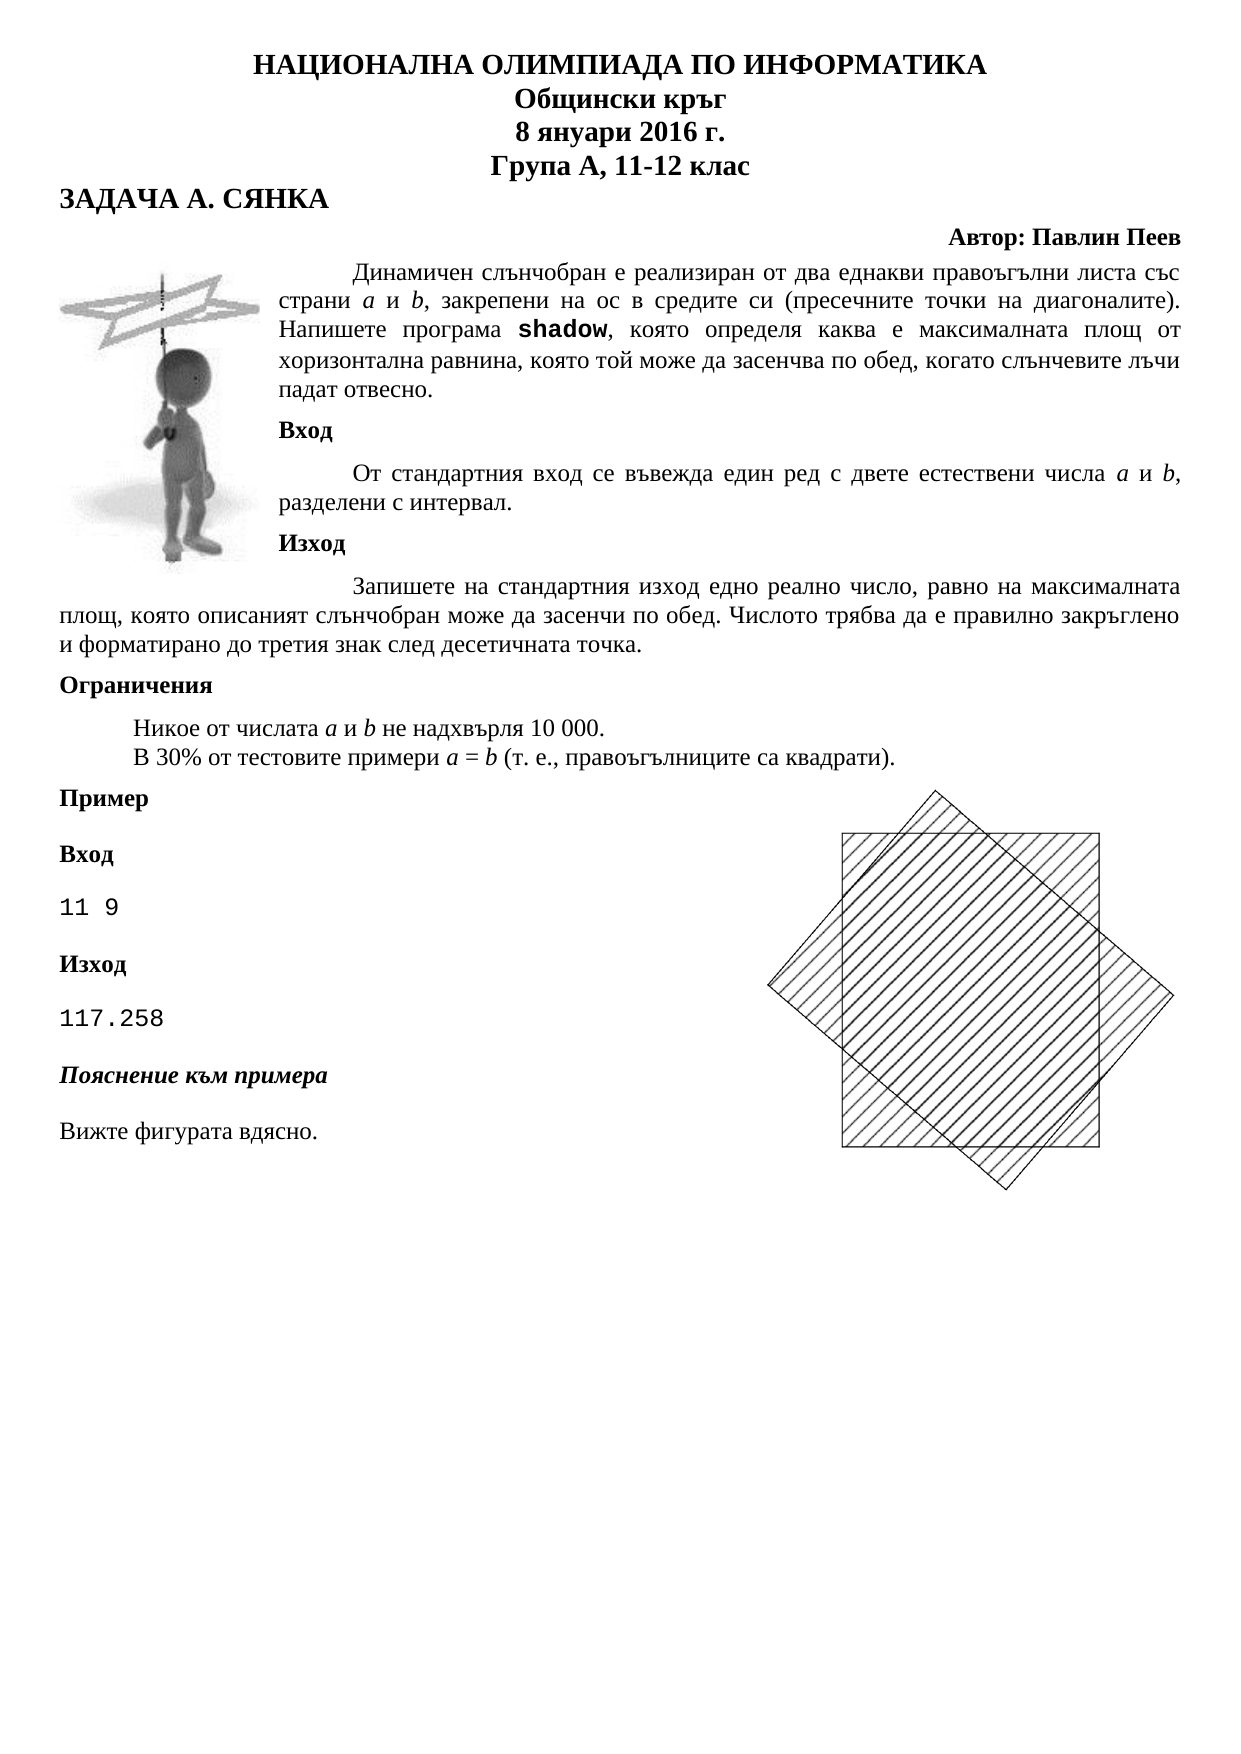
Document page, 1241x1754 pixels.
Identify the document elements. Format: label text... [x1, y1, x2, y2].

text ЗАДАЧА A. Сянка [59, 181, 1181, 215]
text От стандартния вход се въвежда един ред с двете естествени числа a и b, разделени с интервал. [260, 458, 1181, 516]
text 11 9 [59, 894, 760, 923]
text Изход [59, 949, 760, 978]
text Изход [260, 528, 1181, 557]
text В 30% от тестовите примери a = b (т. е., правоъгълниците са квадрати). [59, 742, 1181, 771]
picture [760, 782, 1182, 1200]
text Вход [59, 839, 760, 868]
text Запишете на стандартния изход едно реално число, равно на максималната площ, която описаният слънчобран може да засенчи по обед. Числото трябва да е правилно закръглено и форматирано до третия знак след десетичната точка. [59, 571, 1181, 658]
text Вижте фигурата вдясно. [59, 1116, 760, 1144]
picture [59, 261, 260, 574]
text 117.258 [59, 1005, 760, 1033]
text Никое от числата a и b не надхвърля 10 000. [59, 713, 1181, 742]
text Пример [59, 783, 760, 812]
text Динамичен слънчобран е реализиран от два еднакви правоъгълни листа със страни a и b, закрепени на ос в средите си (пресечните точки на диагоналите). Напишете програма shadow, която определя каква е максималната площ от хоризонтална равнина, която той може да засенчва по обед, когато слънчевите лъчи падат отвесно. [59, 257, 1181, 403]
text Пояснение към примера [59, 1060, 760, 1089]
text Ограничения [59, 670, 1181, 699]
text Автор: Павлин Пеев [59, 222, 1181, 250]
text Вход [260, 415, 1181, 444]
